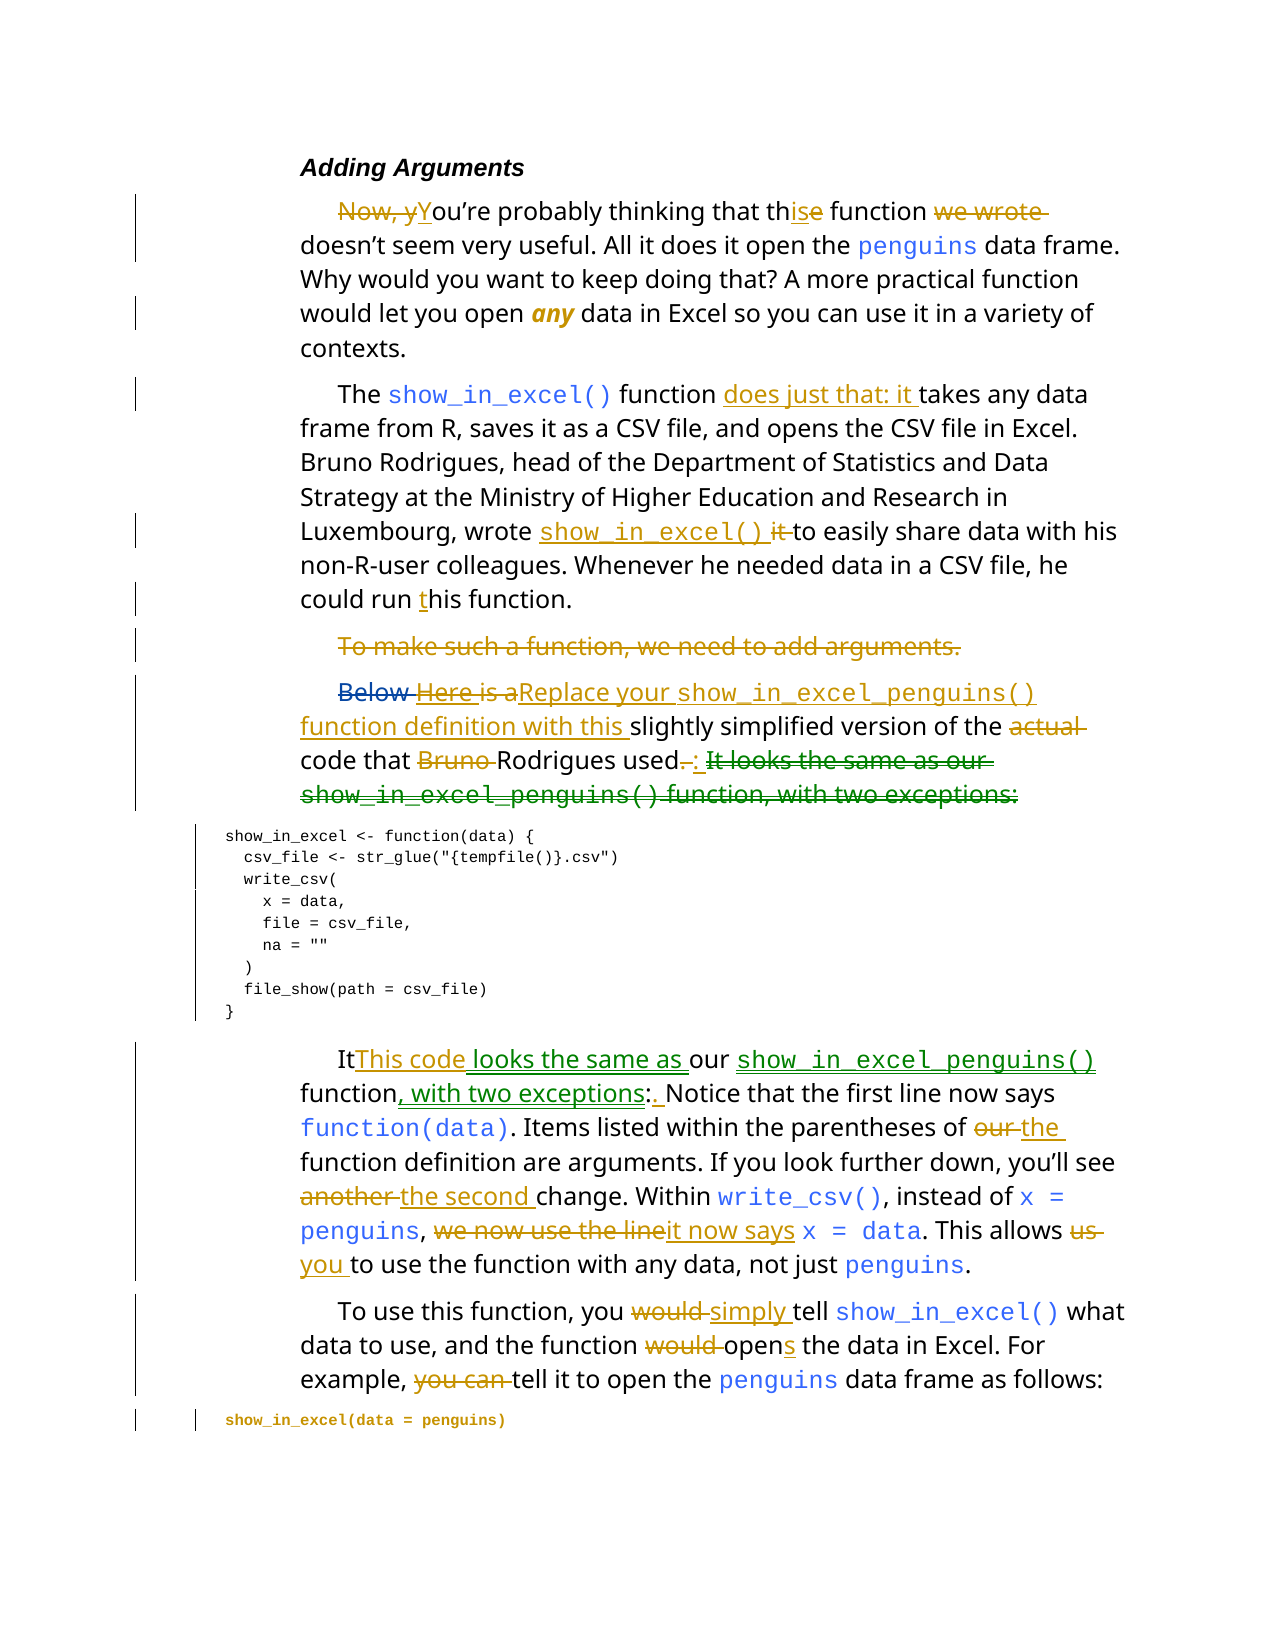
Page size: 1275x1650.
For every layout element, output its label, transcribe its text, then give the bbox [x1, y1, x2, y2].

text show_in_excel(data = penguins) [196, 1409, 1125, 1431]
text na = "" [196, 933, 1125, 955]
text file_show(path = csv_file) [196, 977, 1125, 999]
text csv_file <- str_glue("{tempfile()}.csv") [196, 846, 1125, 868]
text slightly simplified version of the code that Rodrigues used [300, 675, 1125, 811]
text The show_in_excel() function takes any data frame from R, saves it as a CSV file, and opens the CSV file in Excel. Bruno Rodrigues, head of the Department of Statistics and Data Strategy at the Ministry of Higher Education and Research in Luxembourg, wrote to easily share data with his non-R-user colleagues. Whenever he needed data in a CSV file, he could run his function. [300, 377, 1125, 616]
text ) [196, 955, 1125, 977]
text ou’re probably thinking that th function doesn’t seem very useful. All it does it open the penguins data frame. Why would you want to keep doing that? A more practical function would let you open any data in Excel so you can use it in a variety of contexts. [300, 194, 1125, 364]
text show_in_excel <- function(data) { [196, 824, 1125, 846]
text file = csv_file, [196, 911, 1125, 933]
text x = data, [196, 889, 1125, 911]
text Adding Arguments [300, 150, 1125, 181]
text } [196, 999, 1125, 1021]
text Notice that the first line now says function(data). Items listed within the parentheses of function definition are arguments. If you look further down, you’ll see change. Within write_csv(), instead of x = penguins, x = data. This allows to use the function with any data, not just penguins. [300, 1042, 1125, 1281]
text To use this function, you tell show_in_excel() what data to use, and the function open the data in Excel. For example, tell it to open the penguins data frame as follows: [300, 1293, 1125, 1396]
text write_csv( [196, 868, 1125, 889]
